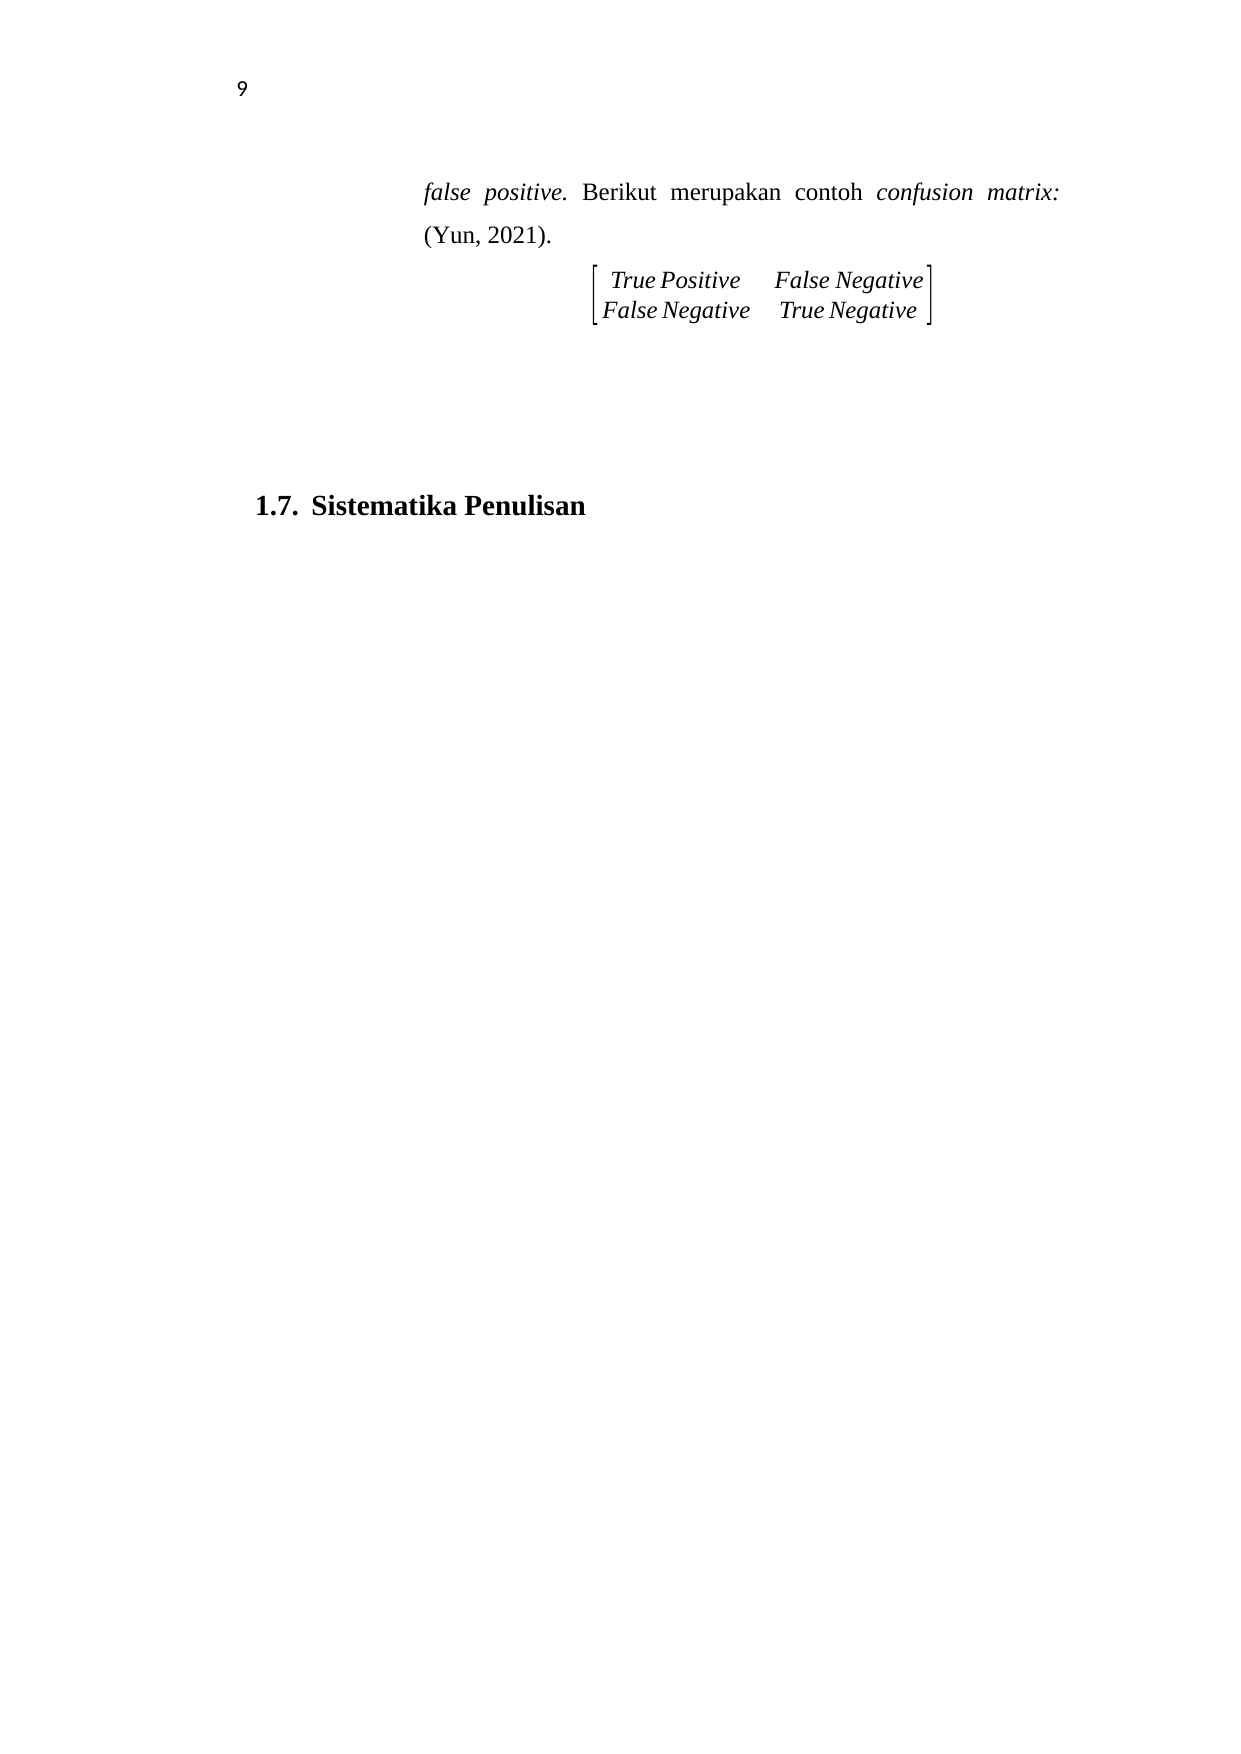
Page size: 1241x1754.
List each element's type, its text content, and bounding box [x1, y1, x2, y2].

subtitle Sistematika Penulisan [236, 488, 1063, 522]
